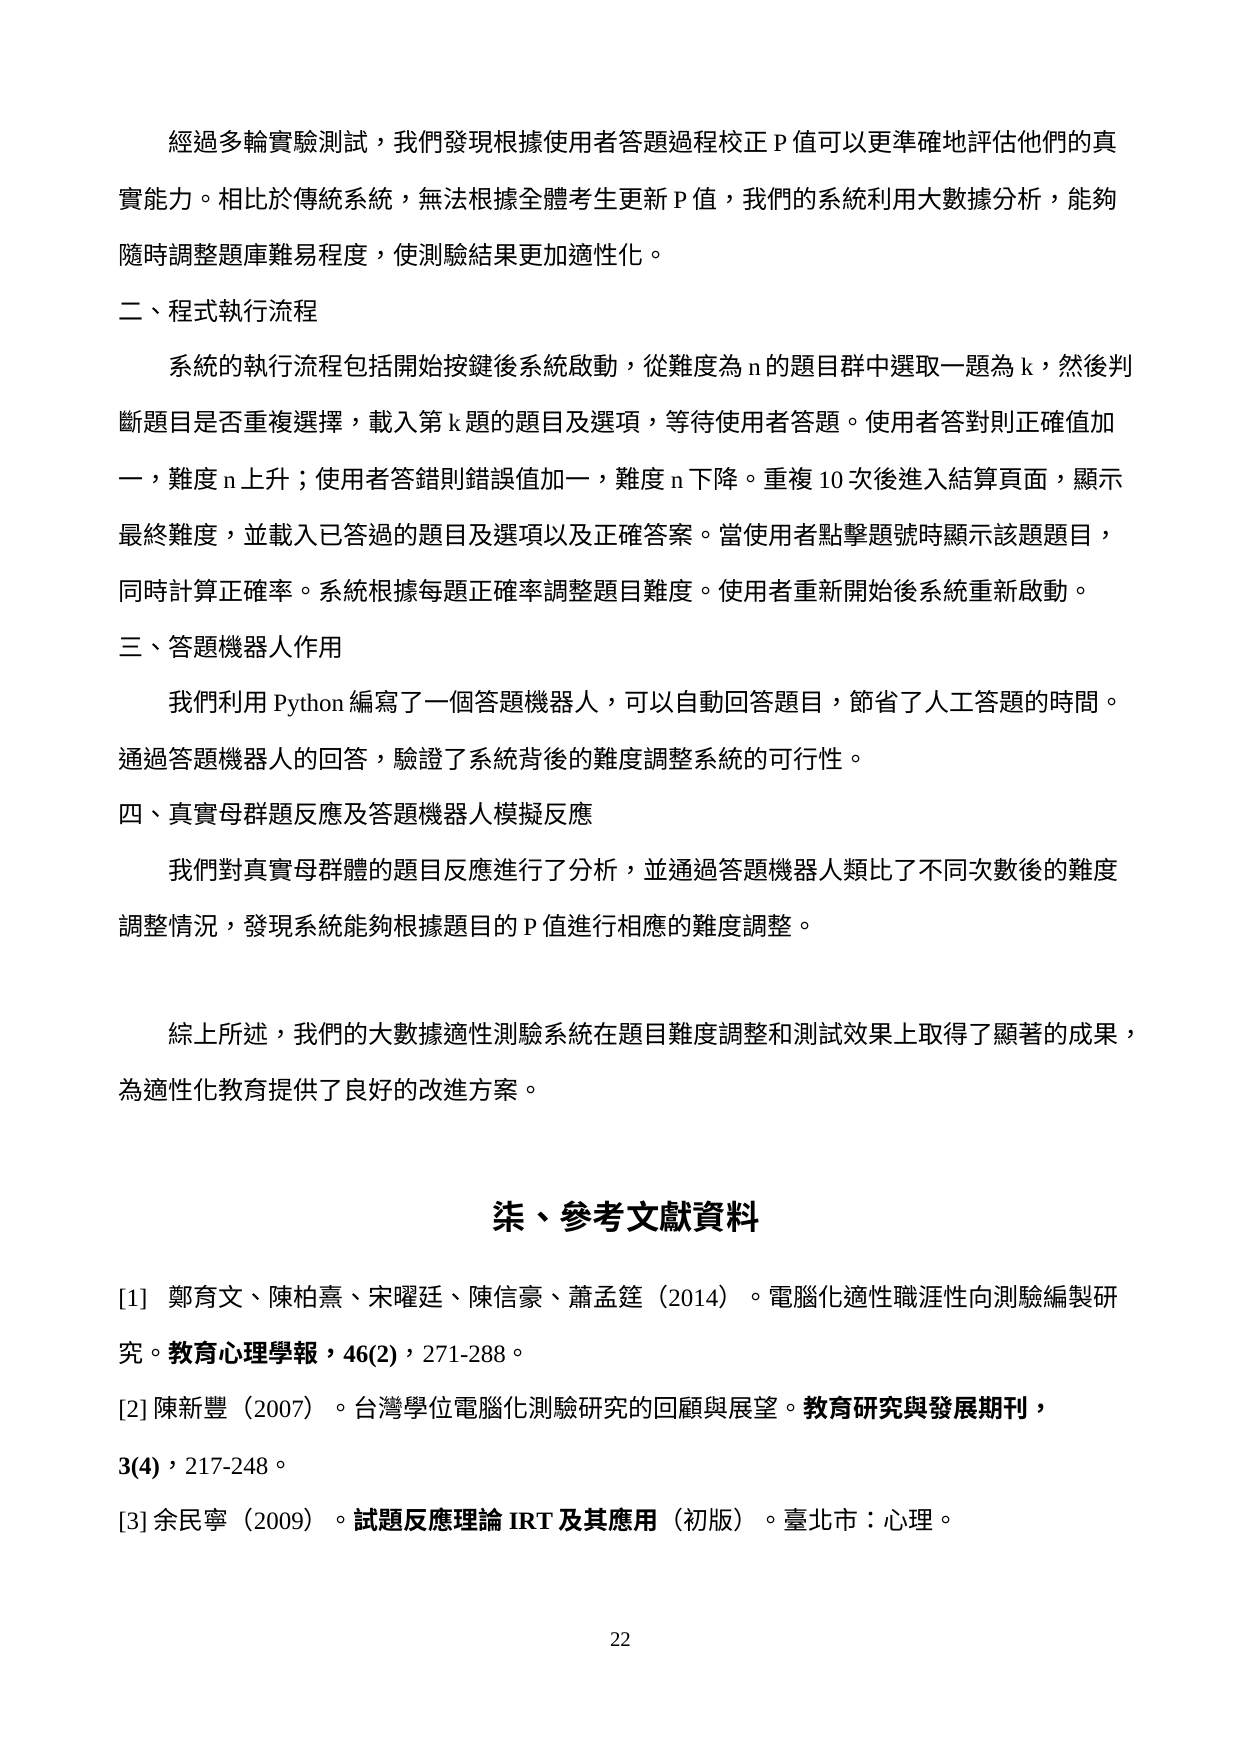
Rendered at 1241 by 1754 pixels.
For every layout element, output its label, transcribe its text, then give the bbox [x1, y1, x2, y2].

text [3] 余民寧（2009）。試題反應理論IRT及其應用（初版）。臺北市：心理。 [118, 1500, 1133, 1538]
text 四、真實母群題反應及答題機器人模擬反應 [118, 794, 1133, 832]
text [1] 鄭育文、陳柏熹、宋曜廷、陳信豪、蕭孟筳（2014）。電腦化適性職涯性向測驗編製研究。教育心理學報，46(2)，271-288。 [118, 1276, 1133, 1370]
text 系統的執行流程包括開始按鍵後系統啟動，從難度為n的題目群中選取一題為k，然後判斷題目是否重複選擇，載入第k題的題目及選項，等待使用者答題。使用者答對則正確值加一，難度n上升；使用者答錯則錯誤值加一，難度n下降。重複10次後進入結算頁面，顯示最終難度，並載入已答過的題目及選項以及正確答案。當使用者點擊題號時顯示該題題目，同時計算正確率。系統根據每題正確率調整題目難度。使用者重新開始後系統重新啟動。 [118, 346, 1133, 608]
text 經過多輪實驗測試，我們發現根據使用者答題過程校正P值可以更準確地評估他們的真實能力。相比於傳統系統，無法根據全體考生更新P值，我們的系統利用大數據分析，能夠隨時調整題庫難易程度，使測驗結果更加適性化。 [118, 122, 1133, 272]
text [2] 陳新豐（2007）。台灣學位電腦化測驗研究的回顧與展望。教育研究與發展期刊，3(4)，217-248。 [118, 1388, 1133, 1482]
text 二、程式執行流程 [118, 290, 1133, 328]
text 三、答題機器人作用 [118, 627, 1133, 664]
text 我們對真實母群體的題目反應進行了分析，並通過答題機器人類比了不同次數後的難度調整情況，發現系統能夠根據題目的P值進行相應的難度調整。 [118, 850, 1133, 943]
text 綜上所述，我們的大數據適性測驗系統在題目難度調整和測試效果上取得了顯著的成果，為適性化教育提供了良好的改進方案。 [118, 1013, 1133, 1107]
text 我們利用Python編寫了一個答題機器人，可以自動回答題目，節省了人工答題的時間。通過答題機器人的回答，驗證了系統背後的難度調整系統的可行性。 [118, 682, 1133, 776]
text 柒、參考文獻資料 [118, 1177, 1133, 1252]
